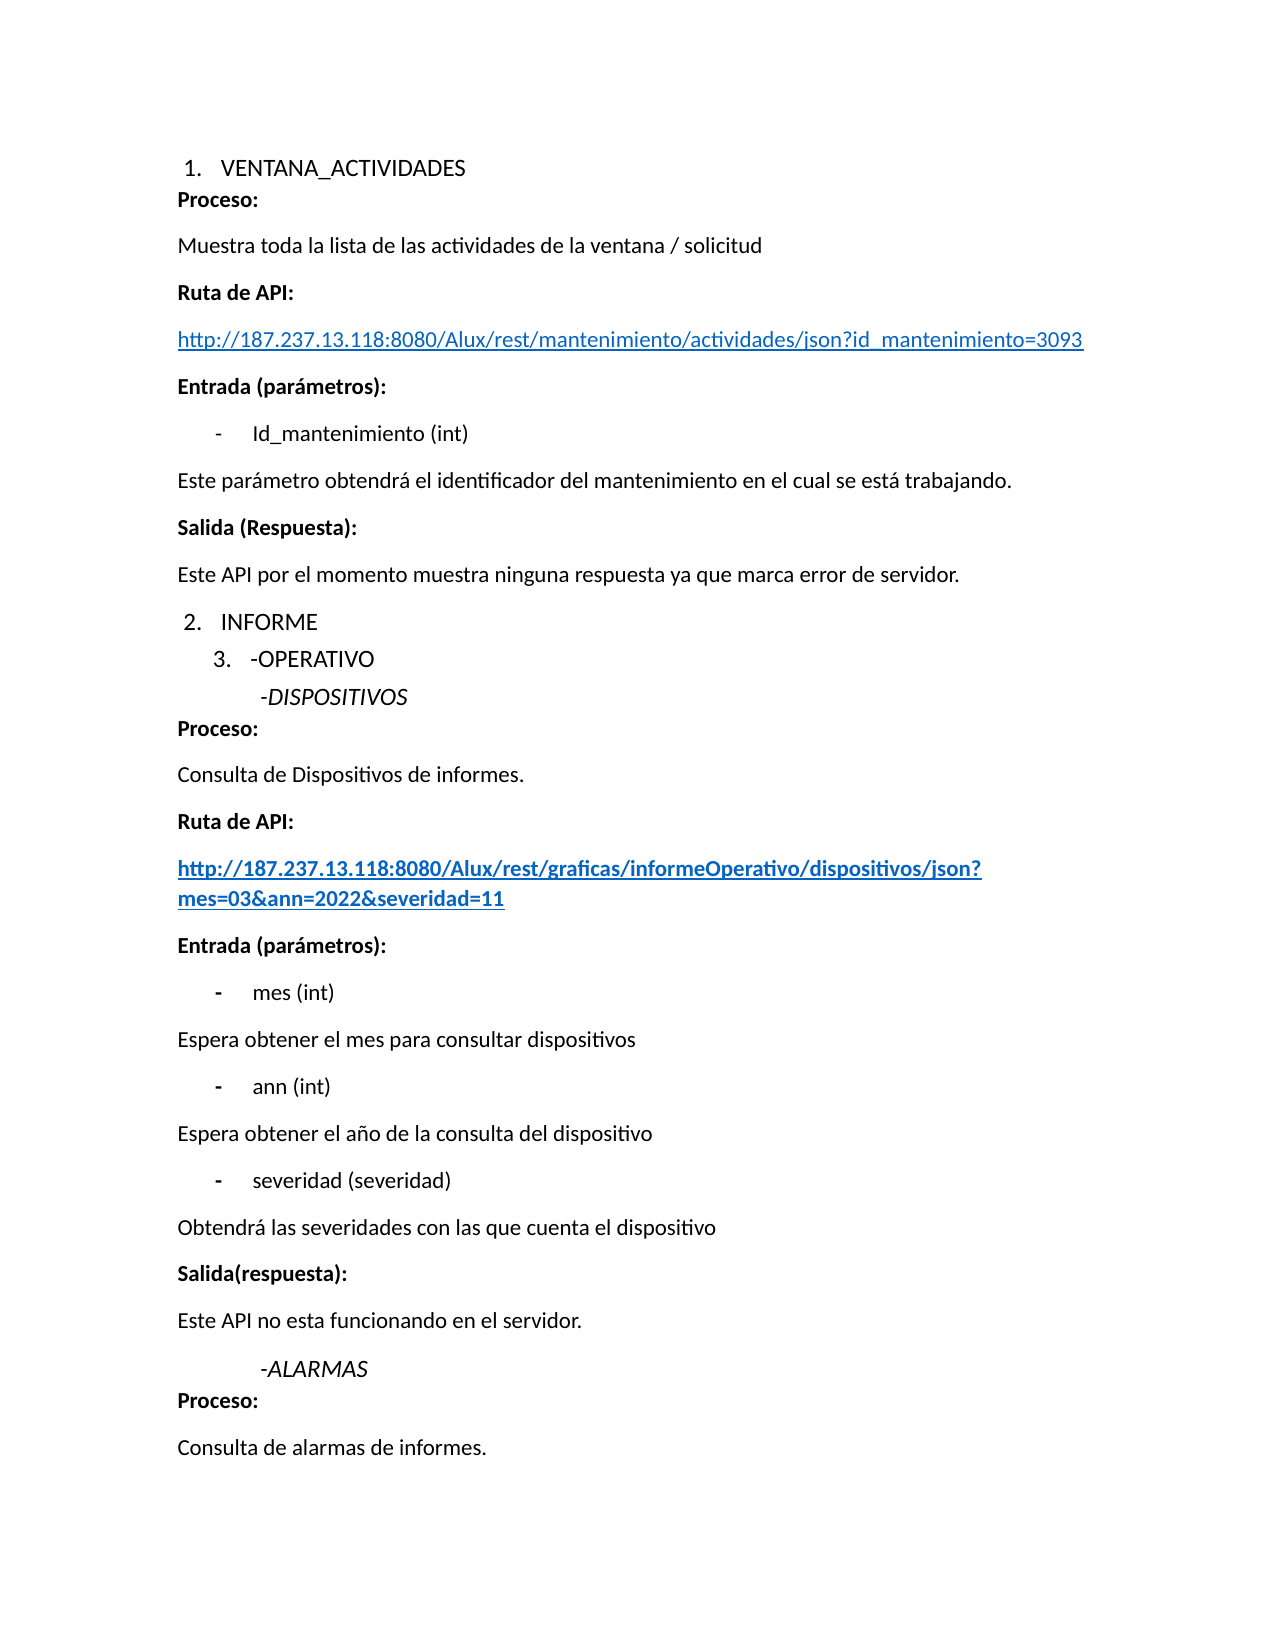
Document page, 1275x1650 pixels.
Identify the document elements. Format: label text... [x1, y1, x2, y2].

subtitle -DISPOSITIVOS [260, 681, 1098, 711]
subtitle VENTANA_ACTIVIDADES [183, 152, 1098, 182]
text Este API por el momento muestra ninguna respuesta ya que marca error de servidor. [177, 560, 1098, 588]
text http://187.237.13.118:8080/Alux/rest/mantenimiento/actividades/json?id_mantenimiento=3093 [177, 325, 1098, 353]
text Proceso: [177, 1386, 1098, 1414]
text Espera obtener el mes para consultar dispositivos [177, 1025, 1098, 1053]
text http://187.237.13.118:8080/Alux/rest/graficas/informeOperativo/dispositivos/json?mes=03&ann=2022&severidad=11 [177, 854, 1098, 912]
subtitle -ALARMAS [260, 1353, 1098, 1384]
text Proceso: [177, 185, 1098, 213]
text Consulta de alarmas de informes. [177, 1433, 1098, 1461]
text Entrada (parámetros): [177, 372, 1098, 400]
subtitle INFORME [183, 607, 1098, 637]
subtitle -OPERATIVO [213, 644, 1098, 674]
list mes (int) [215, 978, 1098, 1006]
text Proceso: [177, 714, 1098, 742]
text Consulta de Dispositivos de informes. [177, 761, 1098, 788]
text Salida(respuesta): [177, 1259, 1098, 1287]
text Ruta de API: [177, 278, 1098, 306]
text Obtendrá las severidades con las que cuenta el dispositivo [177, 1213, 1098, 1241]
text Muestra toda la lista de las actividades de la ventana / solicitud [177, 232, 1098, 259]
list ann (int) [215, 1072, 1098, 1100]
text Salida (Respuesta): [177, 513, 1098, 541]
text Este parámetro obtendrá el identificador del mantenimiento en el cual se está trabajando. [177, 466, 1098, 494]
text Este API no esta funcionando en el servidor. [177, 1306, 1098, 1334]
text Espera obtener el año de la consulta del dispositivo [177, 1119, 1098, 1147]
text Ruta de API: [177, 807, 1098, 835]
list Id_mantenimiento (int) [215, 419, 1098, 447]
text Entrada (parámetros): [177, 931, 1098, 959]
list severidad (severidad) [215, 1166, 1098, 1194]
